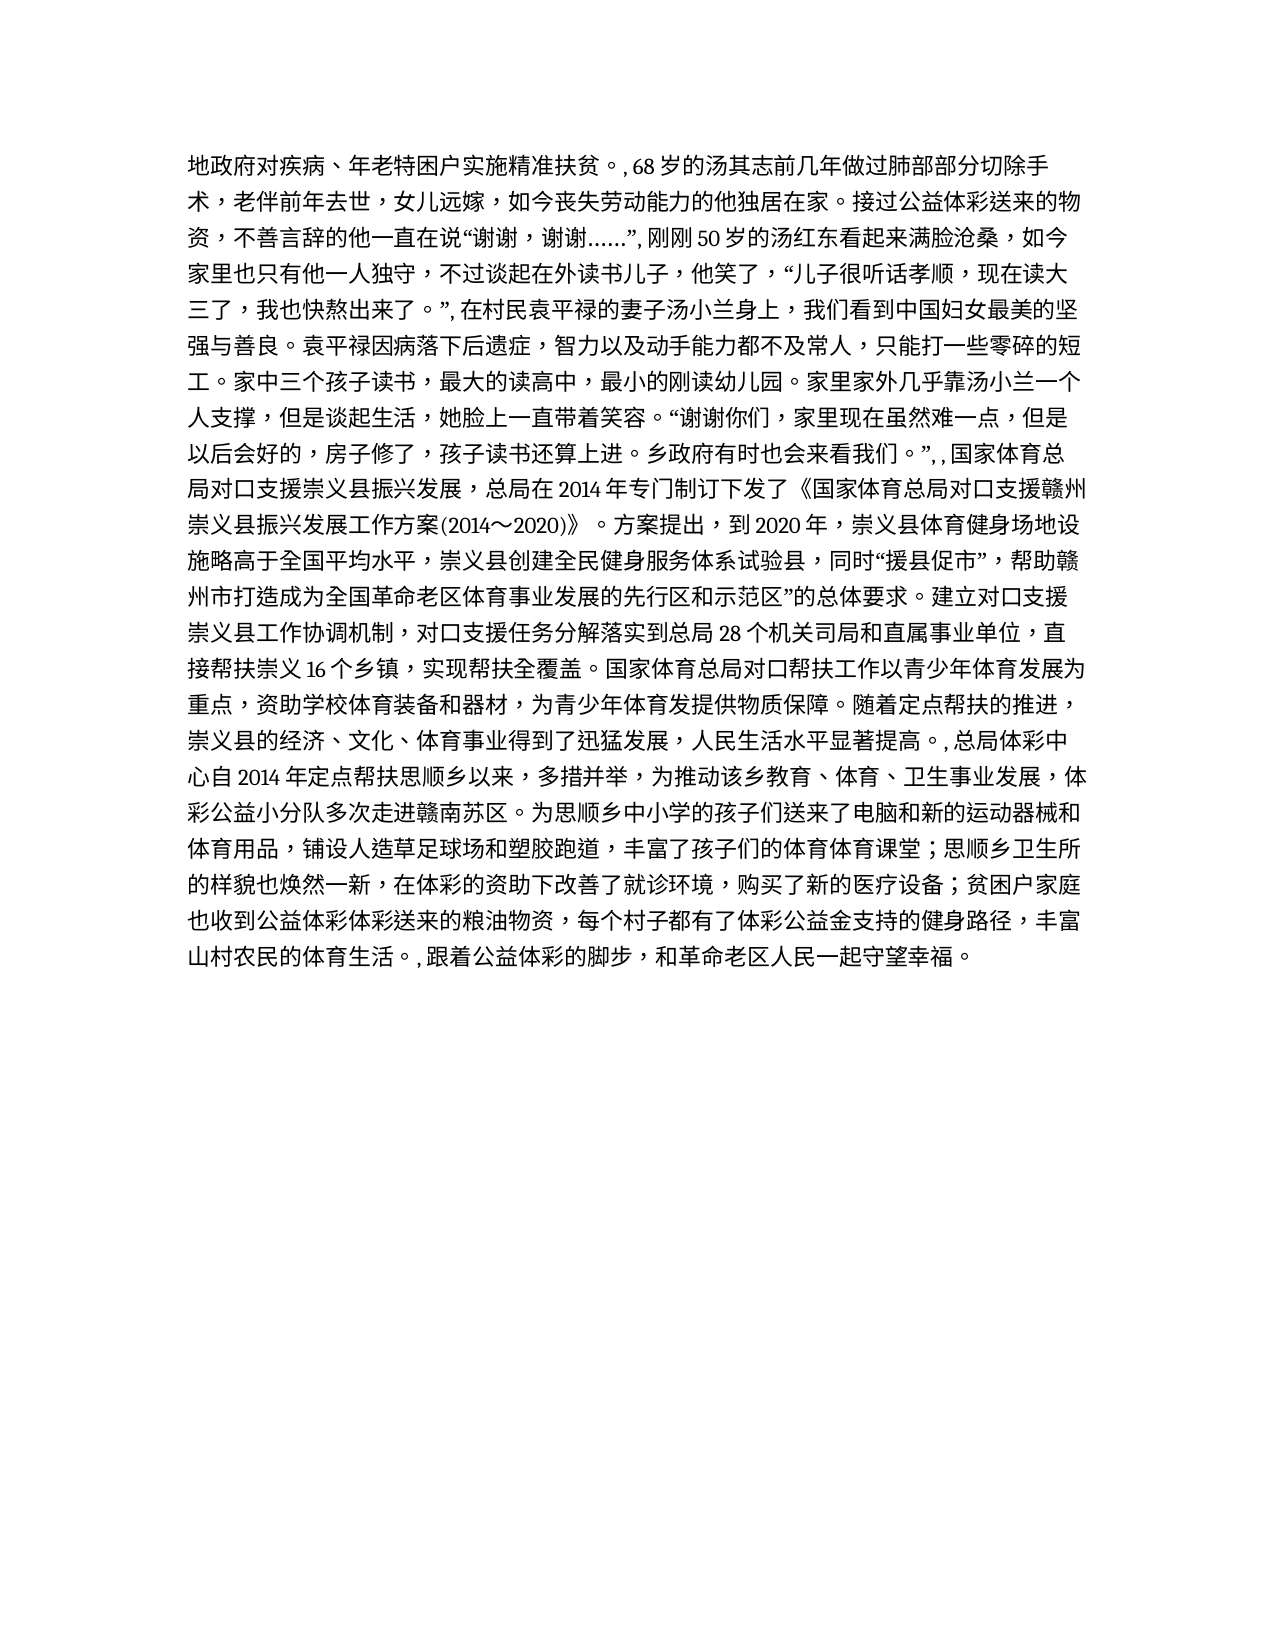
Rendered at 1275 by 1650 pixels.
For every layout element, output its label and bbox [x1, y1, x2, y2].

text [187, 150, 1087, 972]
